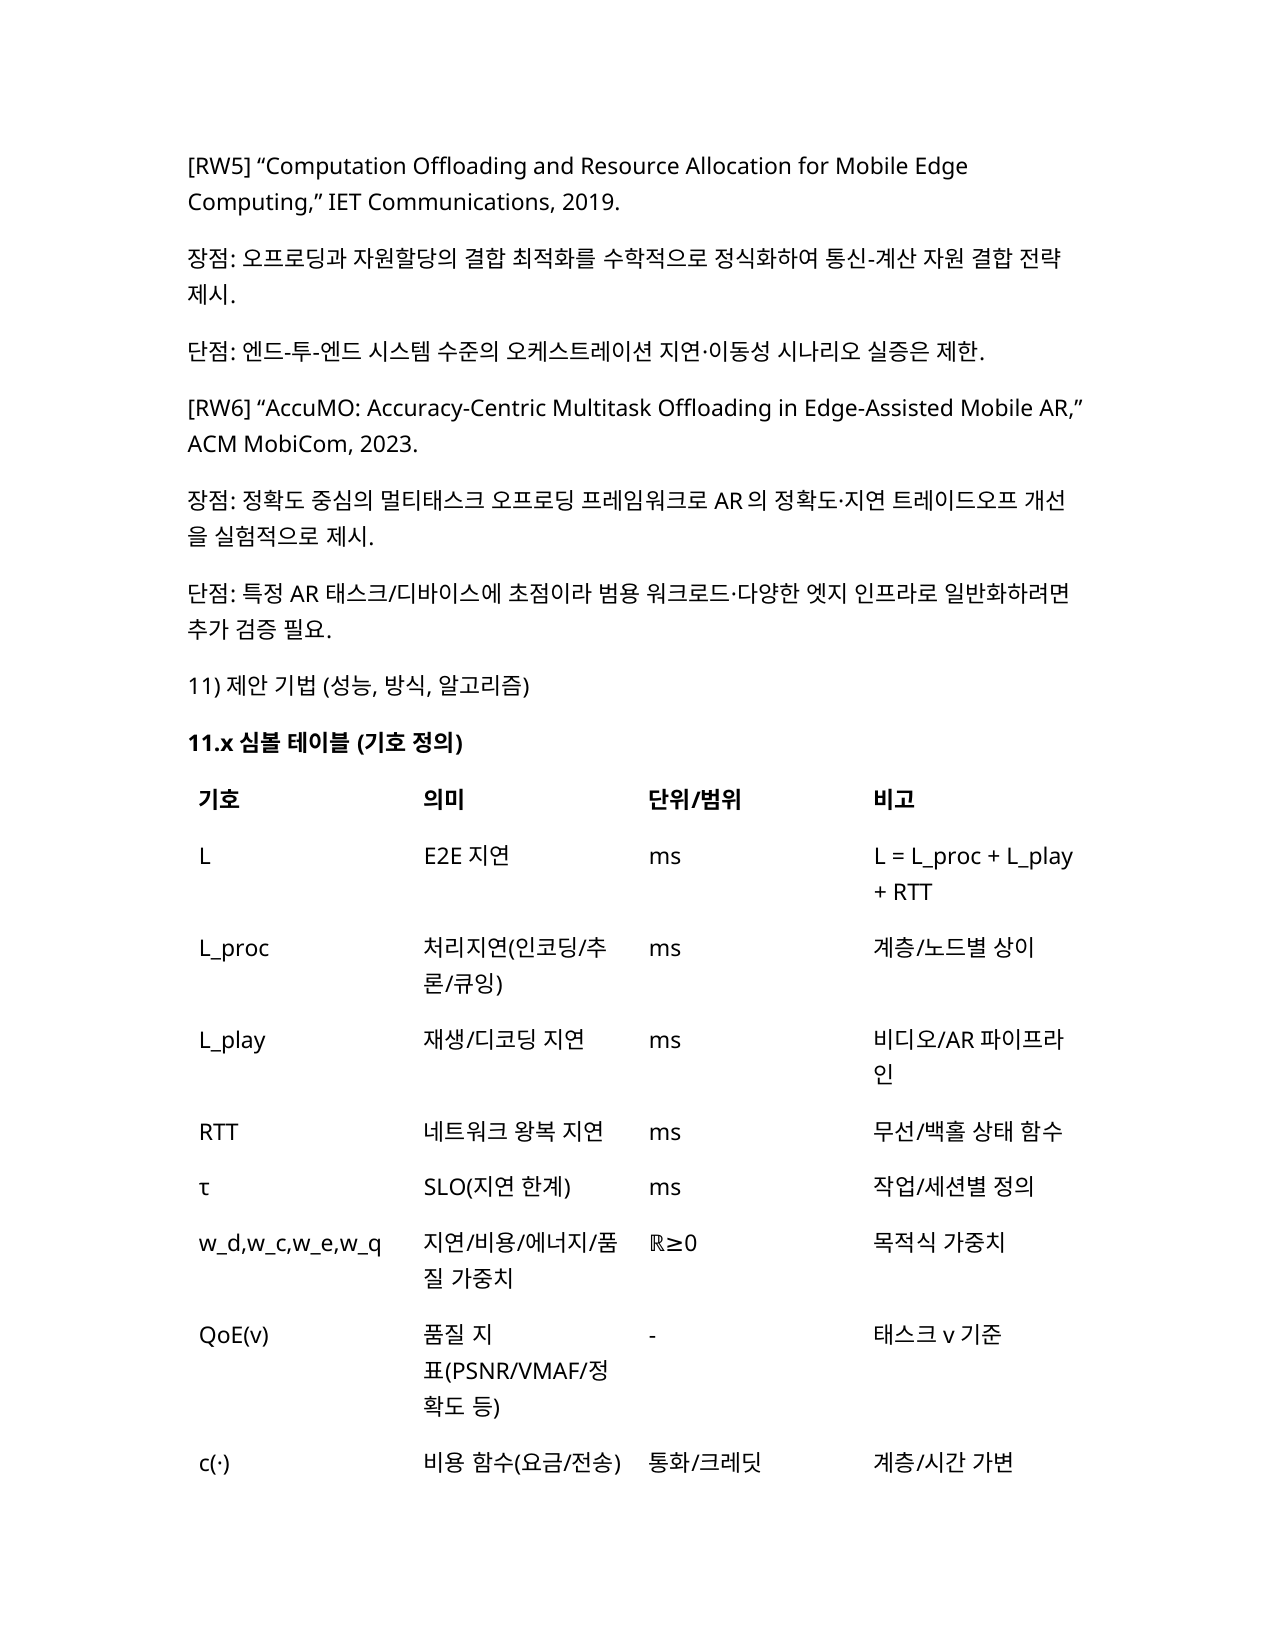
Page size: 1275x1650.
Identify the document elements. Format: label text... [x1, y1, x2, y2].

table_cell 계층/노드별 상이 [863, 932, 1087, 1023]
table_cell τ [188, 1171, 412, 1227]
table_cell 통화/크레딧 [638, 1447, 862, 1478]
table_cell L_play [188, 1024, 412, 1115]
table_cell ms [638, 1171, 862, 1227]
table_header 비고 [863, 784, 1087, 840]
table_cell L = L_proc + L_play + RTT [863, 840, 1087, 932]
table_cell - [638, 1319, 862, 1447]
table_cell ms [638, 932, 862, 1023]
table_cell w_d,w_c,w_e,w_q [188, 1227, 412, 1319]
table_cell 지연/비용/에너지/품질 가중치 [413, 1227, 637, 1319]
table_header 의미 [413, 784, 637, 840]
table_cell 네트워크 왕복 지연 [413, 1115, 637, 1171]
table_cell SLO(지연 한계) [413, 1171, 637, 1227]
table_cell 무선/백홀 상태 함수 [863, 1115, 1087, 1171]
table_cell 재생/디코딩 지연 [413, 1024, 637, 1115]
text 11.x 심볼 테이블 (기호 정의) [187, 727, 1087, 758]
table_cell 비디오/AR 파이프라인 [863, 1024, 1087, 1115]
table_cell 태스크 v 기준 [863, 1319, 1087, 1447]
table_cell E2E 지연 [413, 840, 637, 932]
table_header 기호 [188, 784, 412, 840]
table_cell 계층/시간 가변 [863, 1447, 1087, 1478]
table_cell 비용 함수(요금/전송) [413, 1447, 637, 1478]
table_cell RTT [188, 1115, 412, 1171]
table_cell ms [638, 840, 862, 932]
table_cell 작업/세션별 정의 [863, 1171, 1087, 1227]
table_header 단위/범위 [638, 784, 862, 840]
table_cell 품질 지표(PSNR/VMAF/정확도 등) [413, 1319, 637, 1447]
table_cell L_proc [188, 932, 412, 1023]
table_cell QoE(v) [188, 1319, 412, 1447]
table_cell 목적식 가중치 [863, 1227, 1087, 1319]
table_cell c(·) [188, 1447, 412, 1478]
table_cell 처리지연(인코딩/추론/큐잉) [413, 932, 637, 1023]
table_cell L [188, 840, 412, 932]
table_cell ℝ≥0 [638, 1227, 862, 1319]
table_cell ms [638, 1024, 862, 1115]
table_cell ms [638, 1115, 862, 1171]
